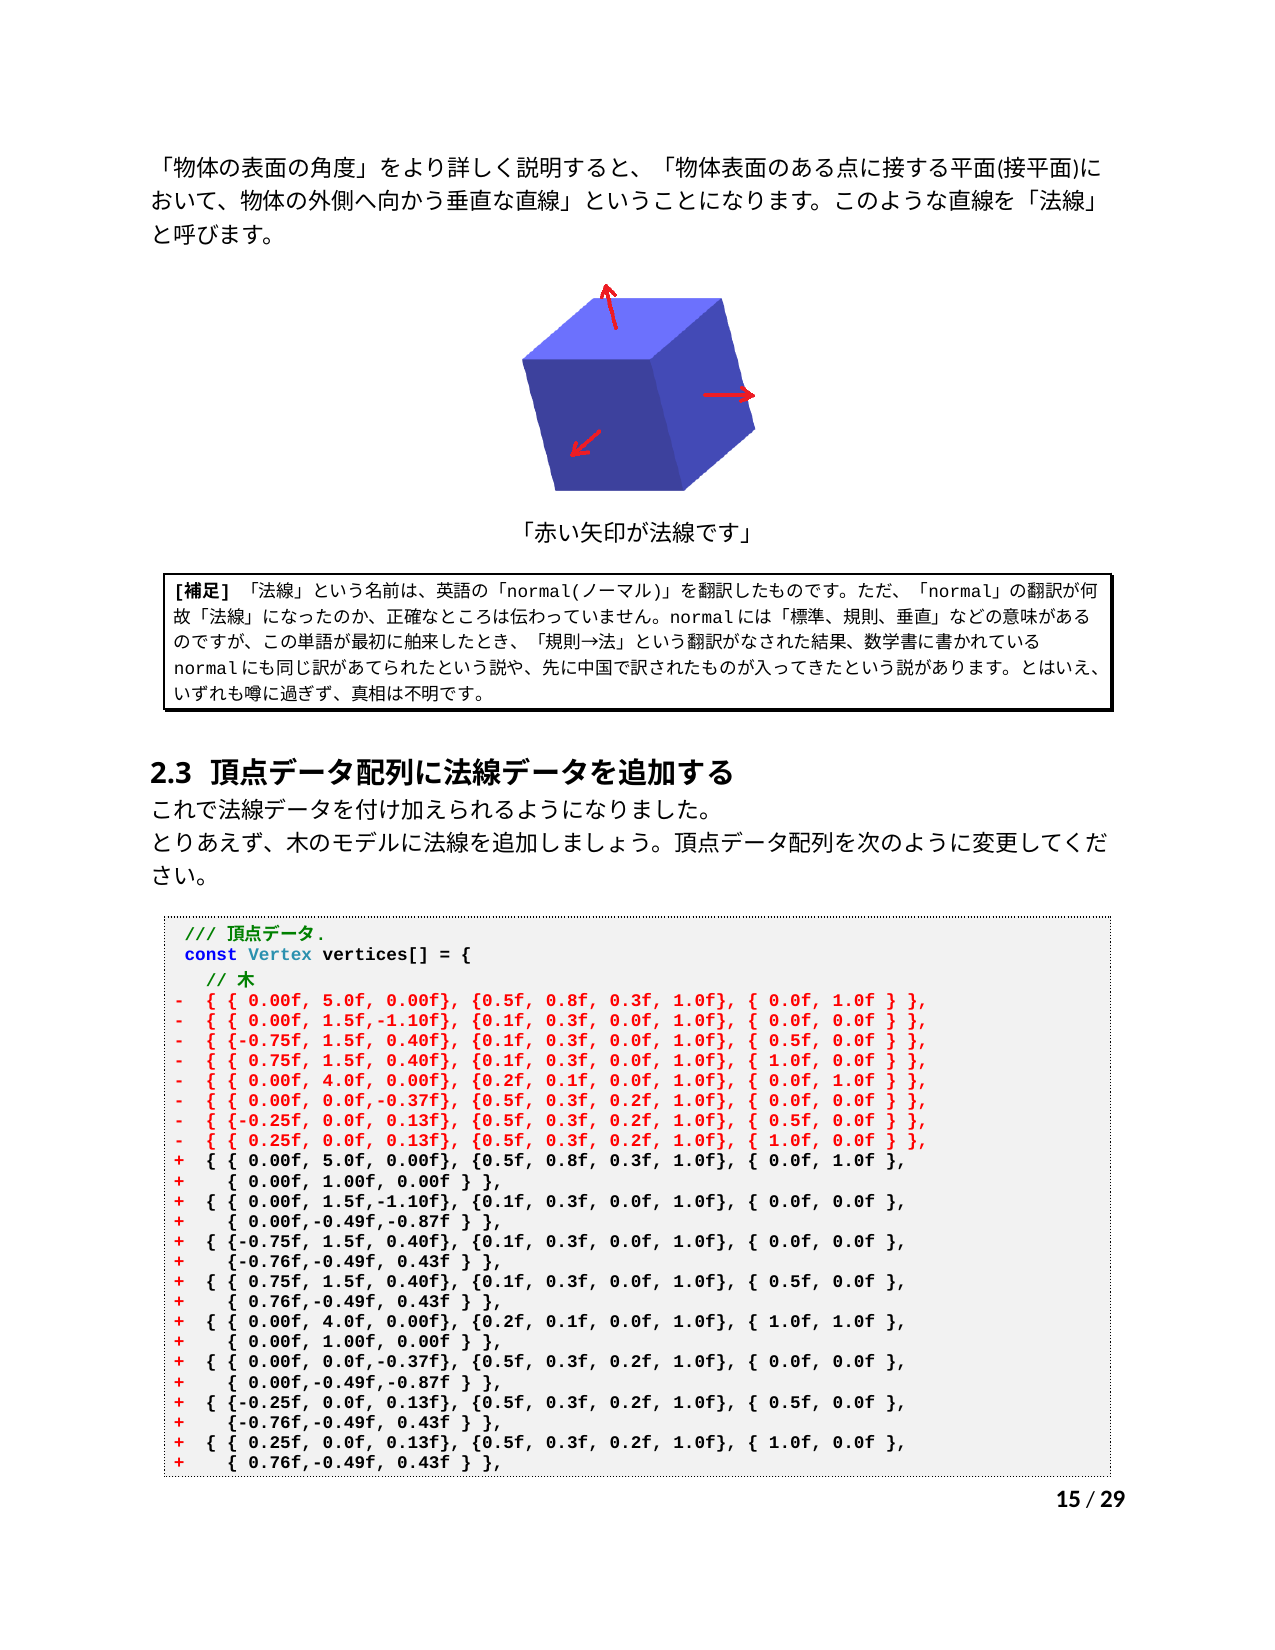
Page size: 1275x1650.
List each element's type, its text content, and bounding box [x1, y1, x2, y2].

text [補足] 「法線」という名前は、英語の「normal(ノーマル)」を翻訳したものです。ただ、「normal」の翻訳が何故「法線」になったのか、正確なところは伝わっていません。normalには「標準、規則、垂直」などの意味があるのですが、この単語が最初に舶来したとき、「規則→法」という翻訳がなされた結果、数学書に書かれているnormalにも同じ訳があてられたという説や、先に中国で訳されたものが入ってきたという説があります。とはいえ、いずれも噂に過ぎず、真相は不明です。 [165, 575, 1110, 708]
subtitle 頂点データ配列に法線データを追加する [150, 749, 1125, 792]
text 「物体の表面の角度」をより詳しく説明すると、「物体表面のある点に接する平面(接平面)において、物体の外側へ向かう垂直な直線」ということになります。このような直線を「法線」と呼びます。 [150, 150, 1125, 250]
picture [498, 266, 777, 515]
text これで法線データを付け加えられるようになりました。 とりあえず、木のモデルに法線を追加しましょう。頂点データ配列を次のように変更してください。 [150, 792, 1125, 891]
